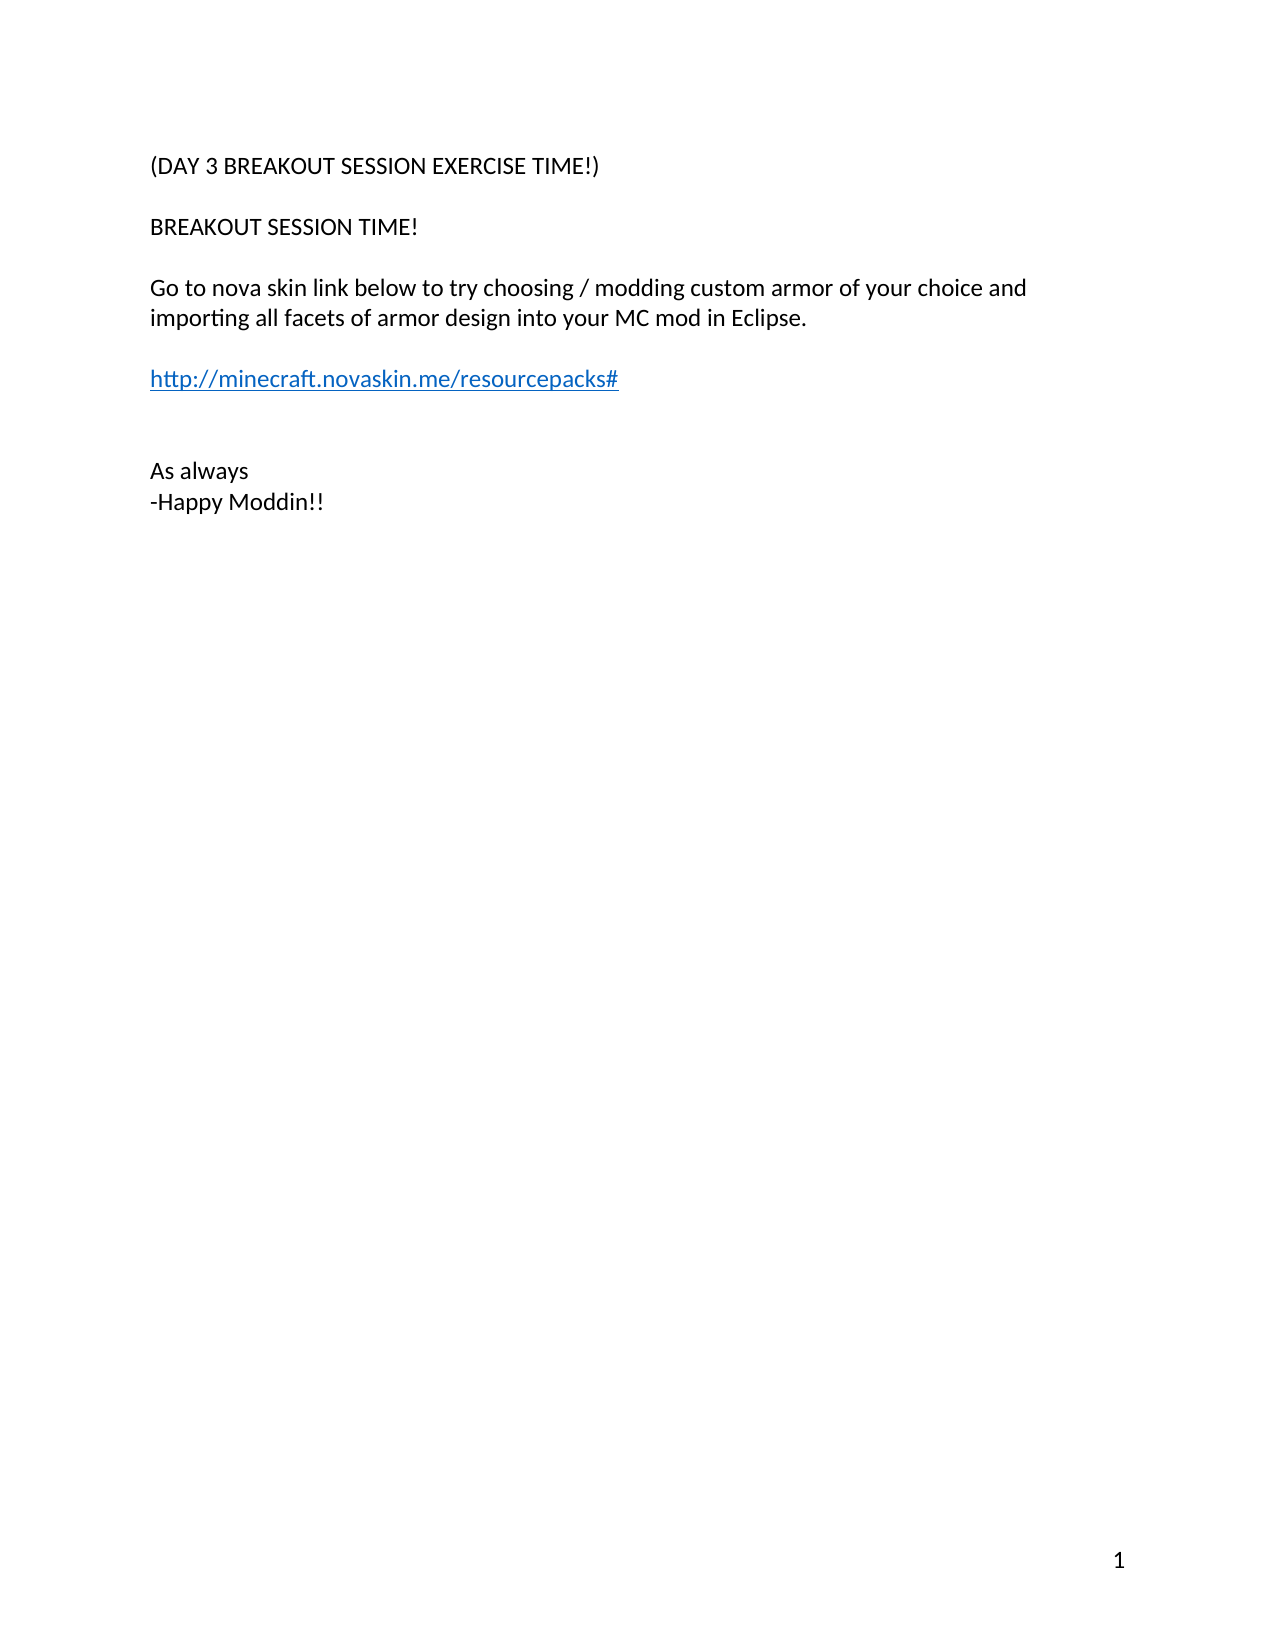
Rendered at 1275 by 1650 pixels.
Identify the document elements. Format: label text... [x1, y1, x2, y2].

text (DAY 3 BREAKOUT SESSION EXERCISE TIME!) [150, 150, 1125, 181]
text http://minecraft.novaskin.me/resourcepacks# [150, 364, 1125, 394]
text BREAKOUT SESSION TIME! [150, 211, 1125, 242]
text -Happy Moddin!! [150, 486, 1125, 516]
text As always [150, 455, 1125, 486]
text Go to nova skin link below to try choosing / modding custom armor of your choice and importing all facets of armor design into your MC mod in Eclipse. [150, 272, 1125, 333]
